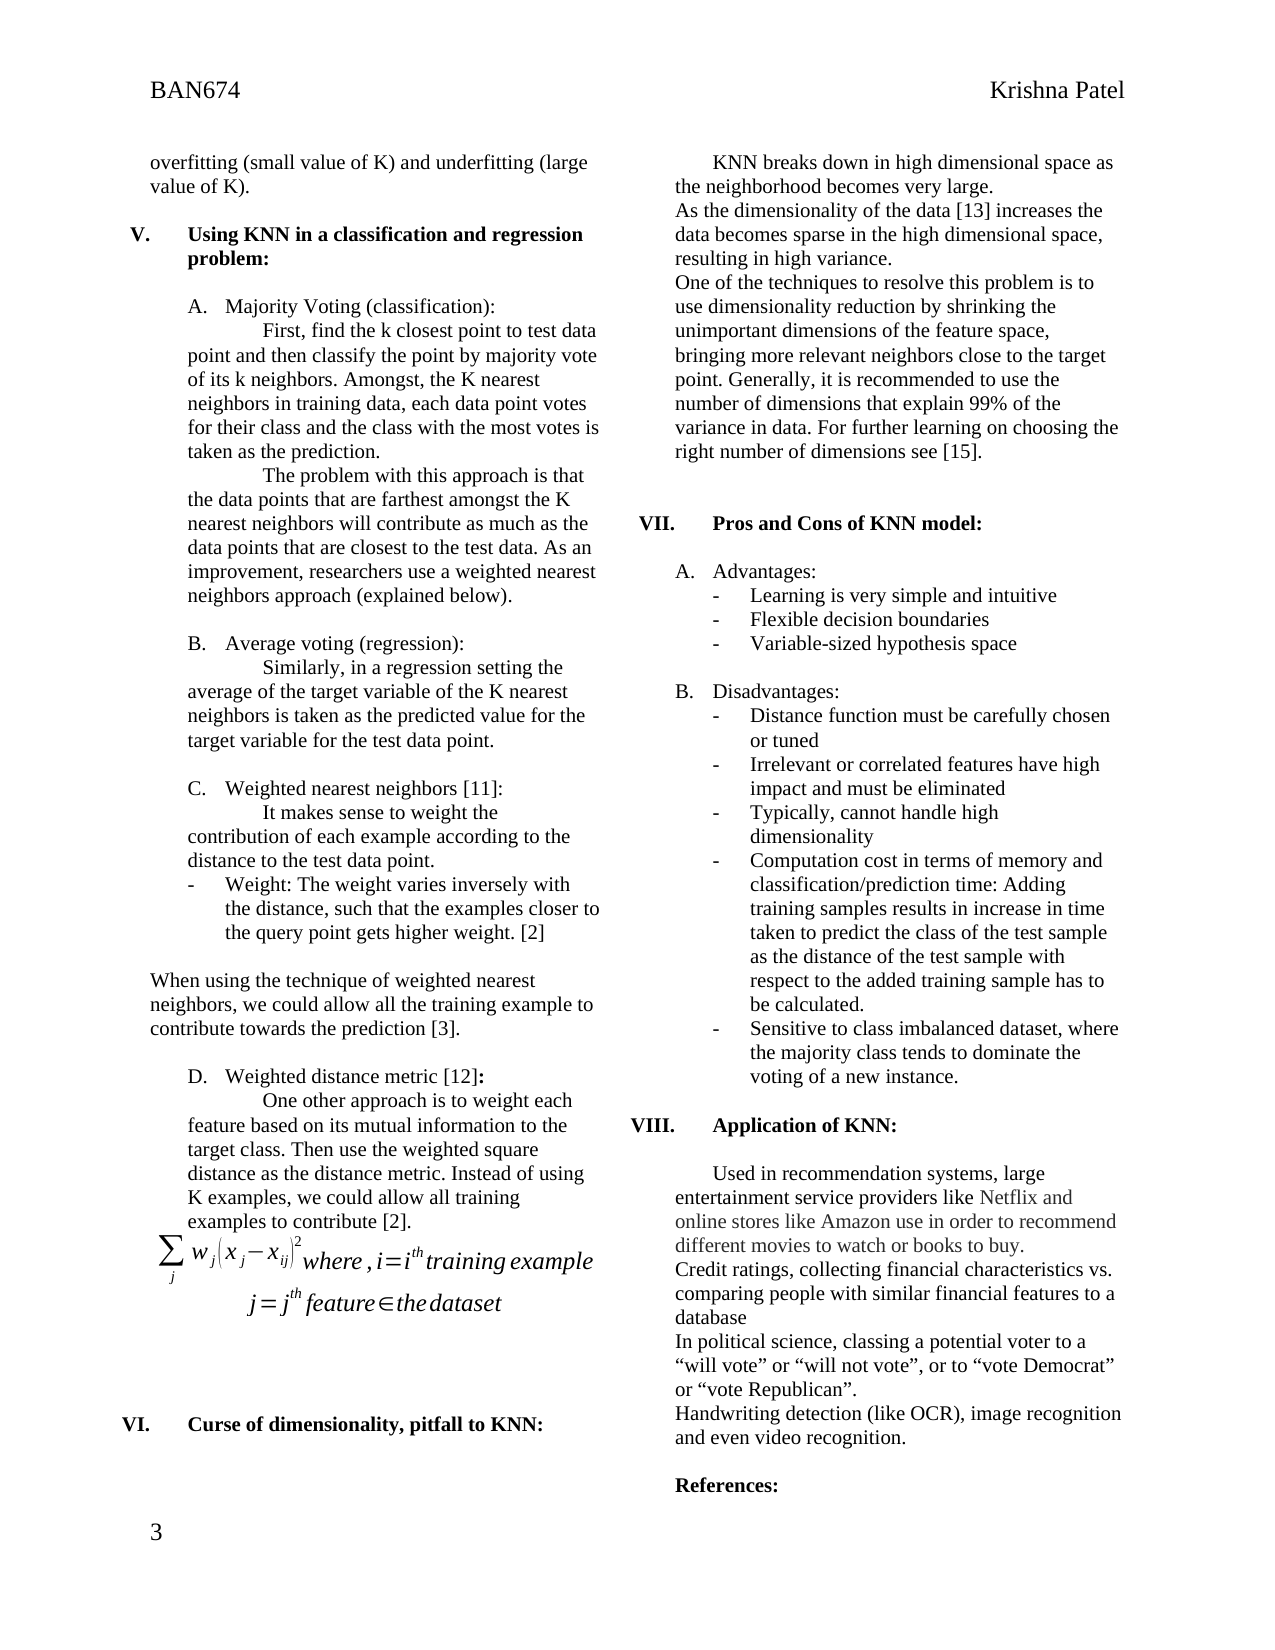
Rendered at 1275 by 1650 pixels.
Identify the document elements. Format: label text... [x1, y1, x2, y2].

list Average voting (regression): [187, 631, 600, 655]
text First, find the k closest point to test data point and then classify the point by majority vote of its k neighbors. Amongst, the K nearest neighbors in training data, each data point votes for their class and the class with the most votes is taken as the prediction. [187, 318, 600, 463]
text Credit ratings, collecting financial characteristics vs. comparing people with similar financial features to a database [675, 1257, 1125, 1329]
list Typically, cannot handle high dimensionality [712, 800, 1125, 848]
text Used in recommendation systems, large entertainment service providers like Netflix and online stores like Amazon use in order to recommend different movies to watch or books to buy. [675, 1161, 1125, 1257]
list Sensitive to class imbalanced dataset, where the majority class tends to dominate the voting of a new instance. [712, 1016, 1125, 1088]
list Weighted nearest neighbors [11]: [187, 776, 600, 800]
text KNN breaks down in high dimensional space as the neighborhood becomes very large. [675, 150, 1125, 198]
list Majority Voting (classification): [187, 294, 600, 318]
list Using KNN in a classification and regression problem: [150, 222, 600, 270]
text References: [675, 1473, 1125, 1497]
text Handwriting detection (like OCR), image recognition and even video recognition. [675, 1401, 1125, 1449]
text One of the techniques to resolve this problem is to use dimensionality reduction by shrinking the unimportant dimensions of the feature space, bringing more relevant neighbors close to the target point. Generally, it is recommended to use the number of dimensions that explain 99% of the variance in data. For further learning on choosing the right number of dimensions see [15]. [675, 270, 1125, 463]
list Distance function must be carefully chosen or tuned [712, 703, 1125, 752]
text In political science, classing a potential voter to a “will vote” or “will not vote”, or to “vote Democrat” or “vote Republican”. [675, 1329, 1125, 1401]
list Weighted distance metric [12]: [187, 1064, 600, 1088]
text As the dimensionality of the data [13] increases the data becomes sparse in the high dimensional space, resulting in high variance. [675, 198, 1125, 270]
list Disadvantages: [675, 679, 1125, 703]
list Computation cost in terms of memory and classification/prediction time: Adding training samples results in increase in time taken to predict the class of the test sample as the distance of the test sample with respect to the added training sample has to be calculated. [712, 848, 1125, 1016]
text One other approach is to weight each feature based on its mutual information to the target class. Then use the weighted square distance as the distance metric. Instead of using K examples, we could allow all training examples to contribute [2]. [187, 1088, 600, 1233]
text When using the technique of weighted nearest neighbors, we could allow all the training example to contribute towards the prediction [3]. [150, 968, 600, 1040]
text Similarly, in a regression setting the average of the target variable of the K nearest neighbors is taken as the predicted value for the target variable for the test data point. [187, 655, 600, 752]
list Flexible decision boundaries [712, 607, 1125, 631]
list Learning is very simple and intuitive [712, 583, 1125, 607]
list Curse of dimensionality, pitfall to KNN: [150, 1412, 600, 1436]
list Variable-sized hypothesis space [712, 631, 1125, 655]
list Application of KNN: [675, 1112, 1125, 1137]
list Weight: The weight varies inversely with the distance, such that the examples closer to the query point gets higher weight. [2] [187, 872, 600, 944]
text It makes sense to weight the contribution of each example according to the distance to the test data point. [187, 800, 600, 872]
list Irrelevant or correlated features have high impact and must be eliminated [712, 752, 1125, 800]
list Pros and Cons of KNN model: [675, 511, 1125, 535]
list Advantages: [675, 559, 1125, 583]
text The problem with this approach is that the data points that are farthest amongst the K nearest neighbors will contribute as much as the data points that are closest to the test data. As an improvement, researchers use a weighted nearest neighbors approach (explained below). [187, 463, 600, 607]
